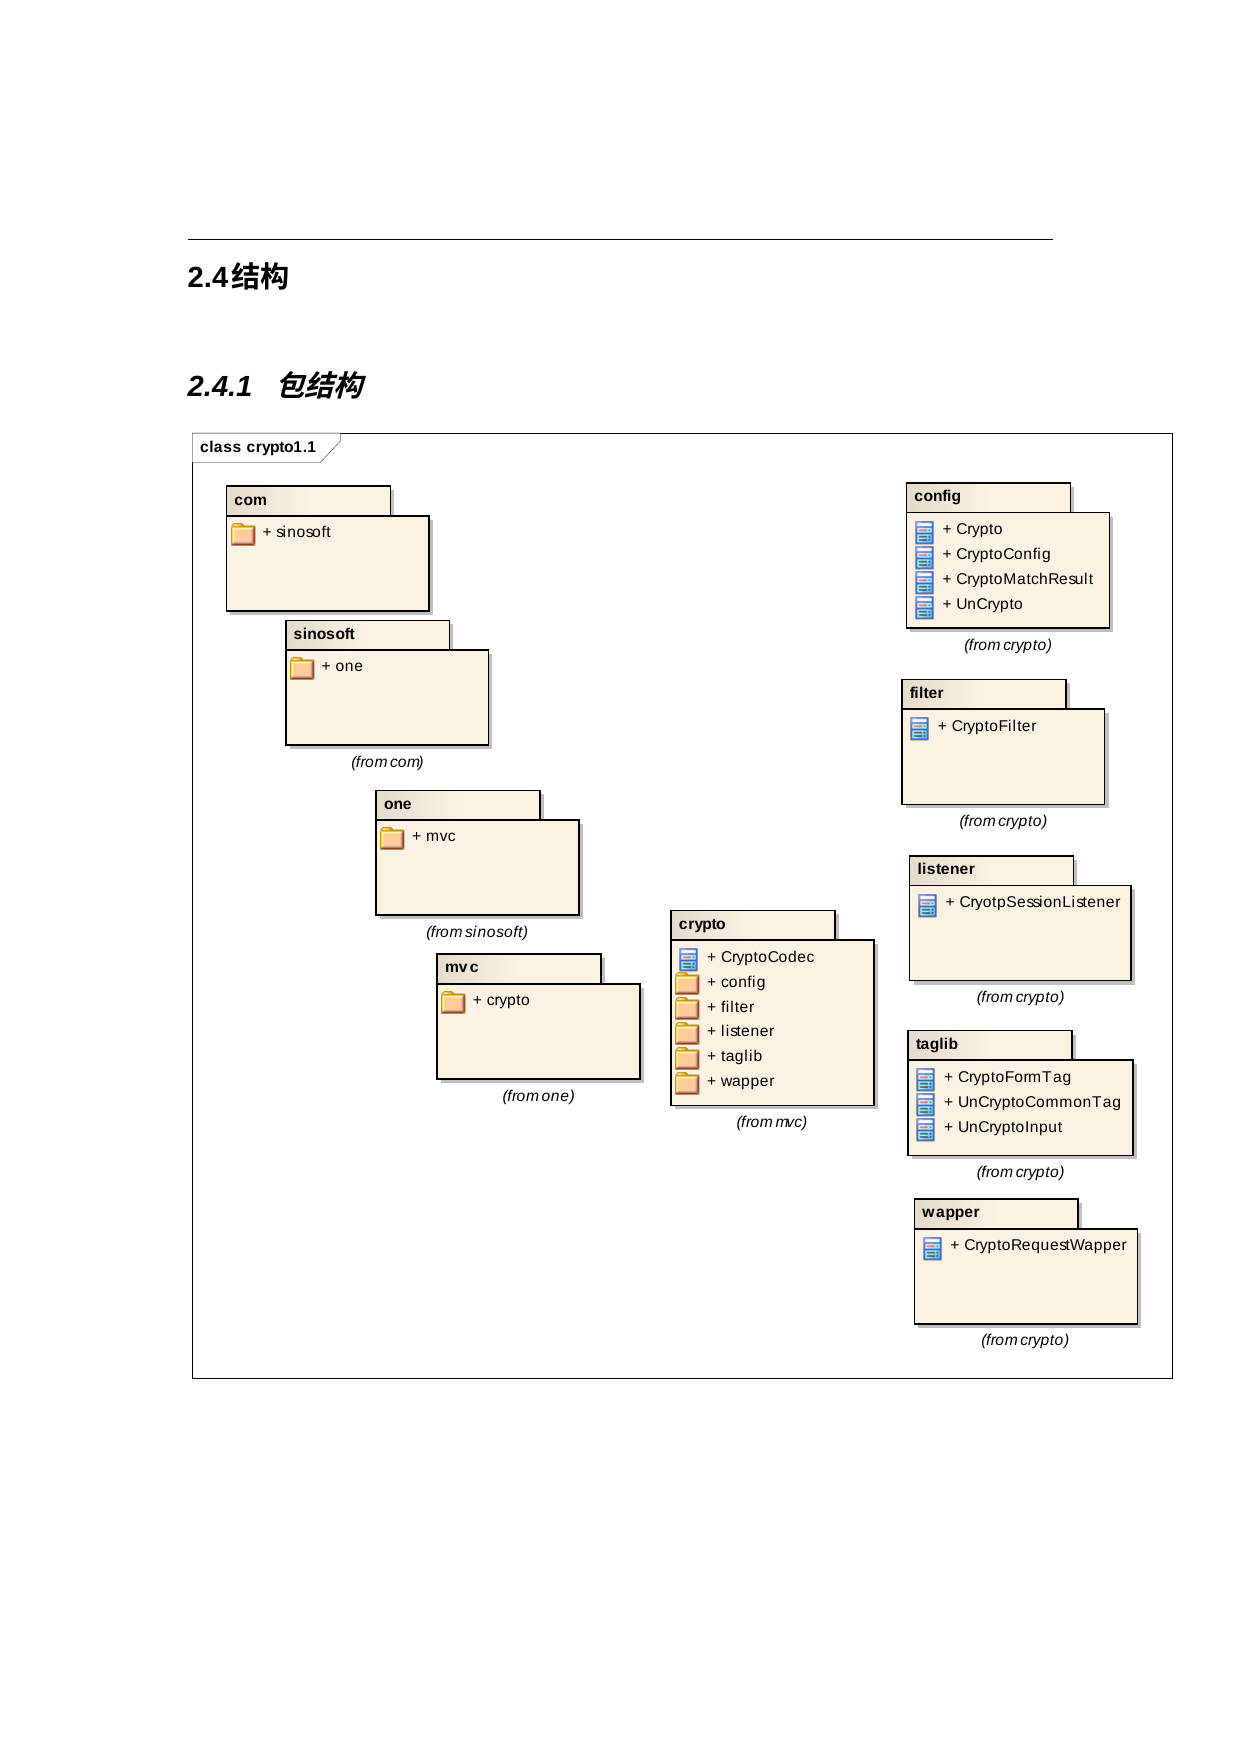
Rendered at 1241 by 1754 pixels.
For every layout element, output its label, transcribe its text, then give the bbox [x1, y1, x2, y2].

subtitle 包结构 [187, 352, 1053, 417]
subtitle 结构 [187, 240, 1053, 307]
